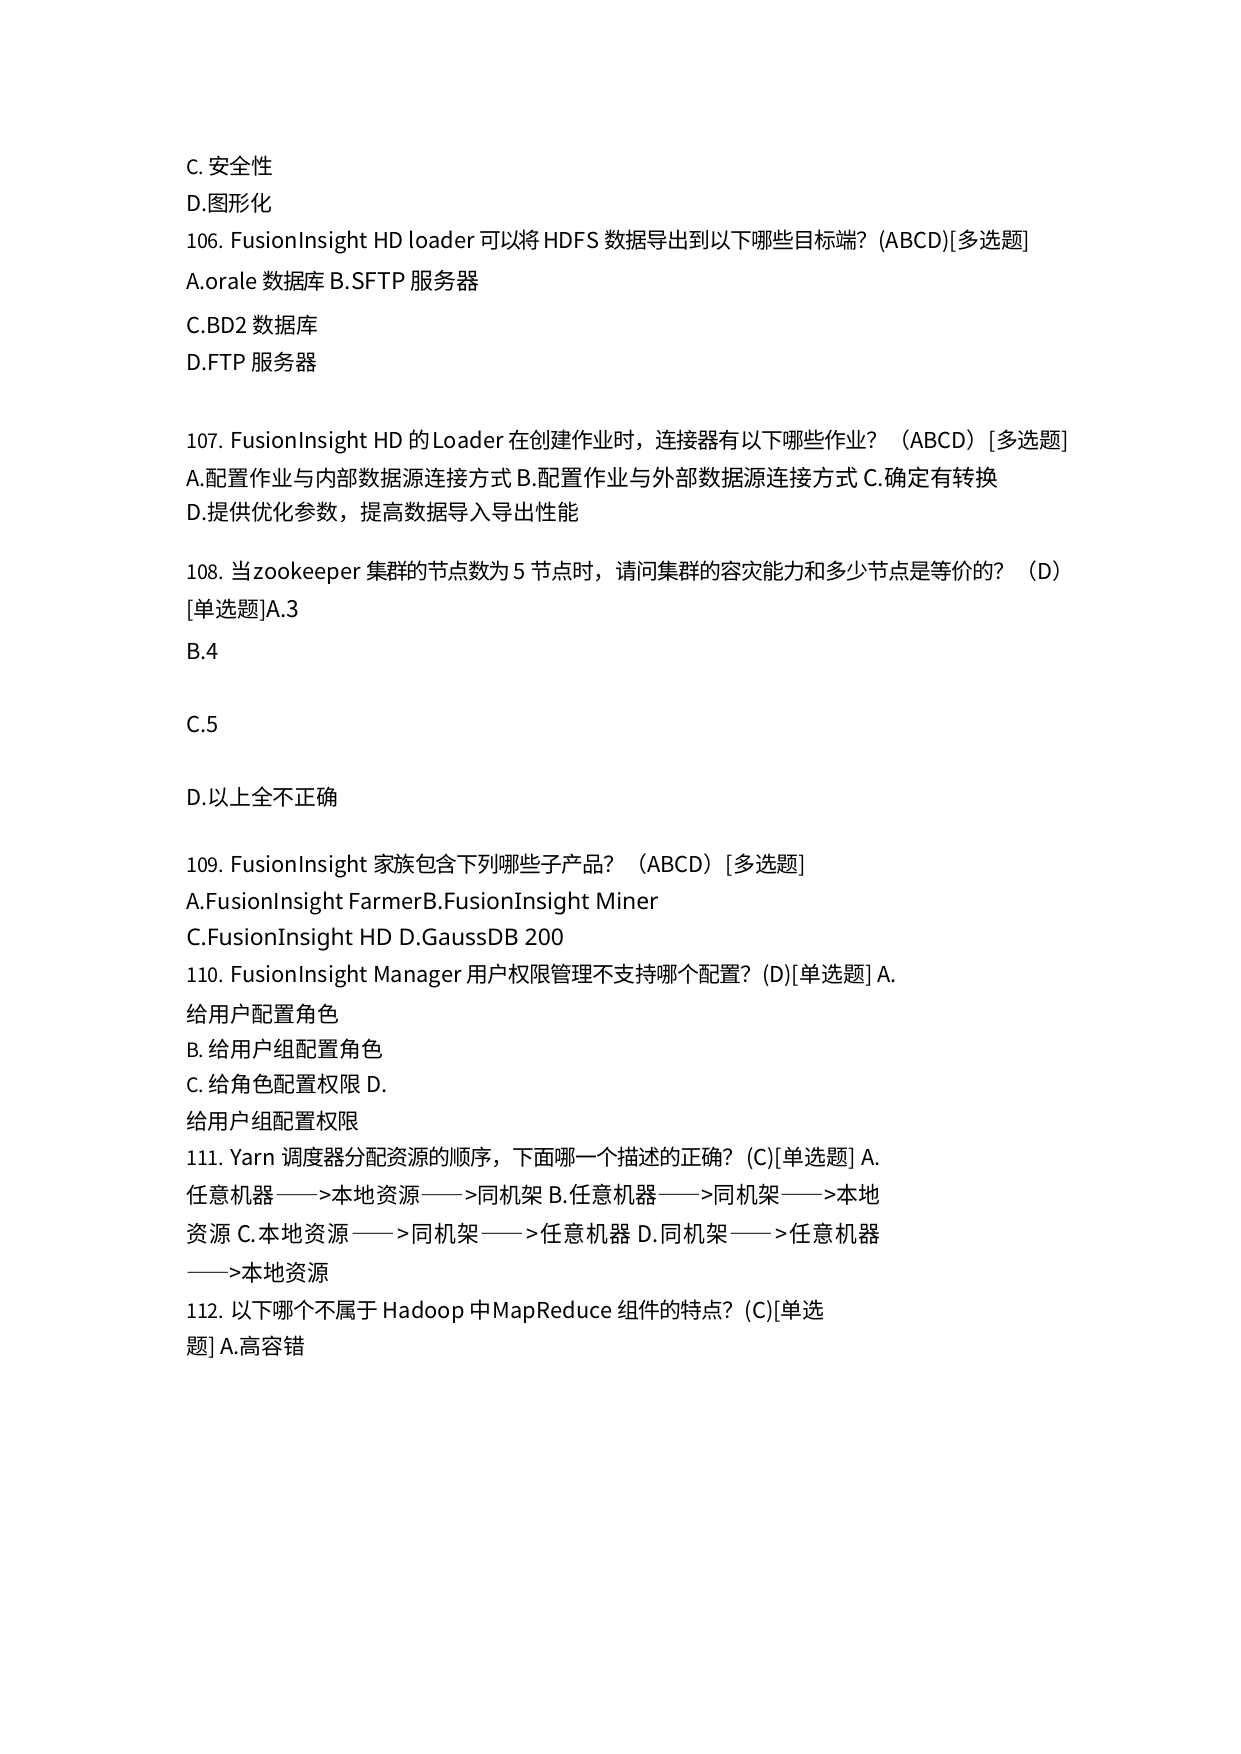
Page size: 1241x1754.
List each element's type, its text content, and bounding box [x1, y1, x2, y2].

list Yarn 调度器分配资源的顺序，下面哪一个描述的正确？(C)[单选题] A.任意机器——>本地资源——>同机架B.任意机器——>同机架——>本地资源C.本地资源——>同机架——>任意机器D.同机架——>任意机器——>本地资源 [186, 1140, 881, 1288]
text C.BD2 数据库D.FTP 服务器 [186, 308, 318, 377]
list FusionInsight HD 的 Loader 在创建作业时，连接器有以下哪些作业？（ABCD）[多选题] A.配置作业与内部数据源连接方式B.配置作业与外部数据源连接方式C.确定有转换 [186, 423, 1077, 493]
list FusionInsight HD loader 可以将 HDFS 数据导出到以下哪些目标端？(ABCD)[多选题] A.orale 数据库B.SFTP 服务器 [186, 223, 1044, 296]
list 给用户组配置角色 [186, 1037, 1240, 1062]
text D.以上全不正确 [186, 779, 1240, 811]
text C.5 [186, 707, 1240, 739]
list 安全性D.图形化 [186, 149, 273, 218]
text B.4 [186, 634, 1240, 666]
list FusionInsight 家族包含下列哪些子产品？（ABCD）[多选题] A.FusionInsight FarmerB.FusionInsight Miner C.FusionInsight HD D.GaussDB 200 [186, 847, 815, 952]
list 当 zookeeper 集群的节点数为 5 节点时，请问集群的容灾能力和多少节点是等价的？（D） [单选题]A.3 [186, 554, 1094, 624]
list FusionInsight Manager 用户权限管理不支持哪个配置？(D)[单选题] A.给用户配置角色 [186, 957, 892, 1029]
text D.提供优化参数，提高数据导入导出性能 [186, 498, 1240, 526]
list 给角色配置权限 D.给用户组配置权限 [186, 1067, 383, 1135]
list 以下哪个不属于 Hadoop 中 MapReduce 组件的特点？(C)[单选题] A.高容错 [186, 1293, 842, 1361]
